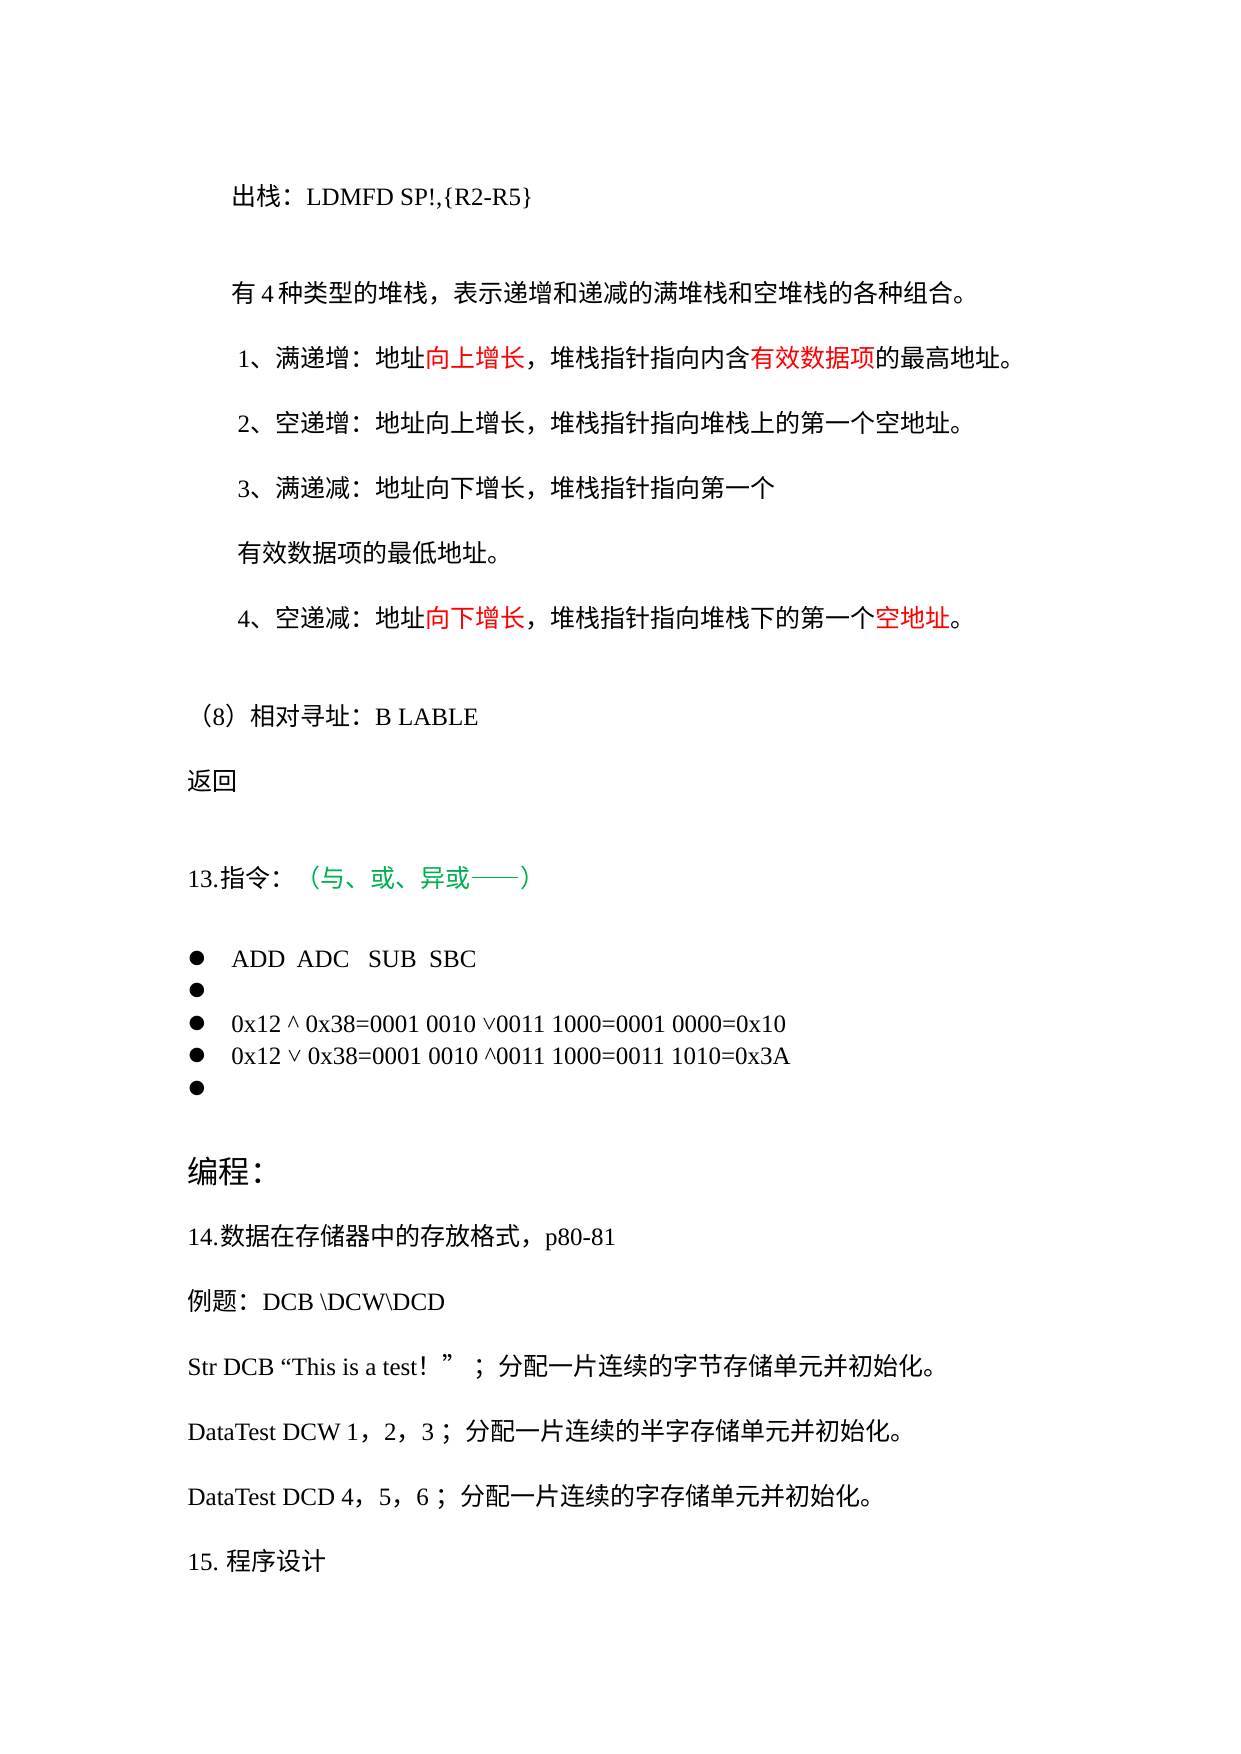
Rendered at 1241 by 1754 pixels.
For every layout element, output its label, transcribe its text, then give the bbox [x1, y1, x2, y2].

text 例题：DCB \DCW\DCD [187, 1267, 1053, 1332]
text 编程： [187, 1137, 1053, 1202]
list 空递减：地址向下增长，堆栈指针指向堆栈下的第一个空地址。 [187, 584, 1053, 649]
list 程序设计 [187, 1527, 1053, 1592]
list 相对寻址：B LABLE [187, 682, 1053, 747]
list ADD ADC SUB SBC [187, 942, 1053, 974]
text 返回 [187, 747, 1053, 812]
text 有效数据项的最低地址。 [187, 519, 1053, 584]
text 1、满递增：地址向上增长，堆栈指针指向内含有效数据项的最高地址。 [187, 324, 1053, 389]
text 3、满递减：地址向下增长，堆栈指针指向第一个 [187, 454, 1053, 519]
text 2、空递增：地址向上增长，堆栈指针指向堆栈上的第一个空地址。 [187, 389, 1053, 454]
text 有4种类型的堆栈，表示递增和递减的满堆栈和空堆栈的各种组合。 [231, 259, 1053, 324]
list 数据在存储器中的存放格式，p80-81 [187, 1202, 1053, 1267]
list 0x12 ˅ 0x38=0001 0010 ^0011 1000=0011 1010=0x3A [187, 1039, 1053, 1072]
text DataTest DCW 1，2，3 ；分配一片连续的半字存储单元并初始化。 [187, 1397, 1053, 1462]
text Str DCB “This is a test！” ；分配一片连续的字节存储单元并初始化。 [187, 1332, 1053, 1397]
list 0x12 ^ 0x38=0001 0010 ˅0011 1000=0001 0000=0x10 [187, 1007, 1053, 1039]
list 出栈：LDMFD SP!,{R2-R5} [231, 162, 1053, 227]
list 指令：（与、或、异或——） [187, 844, 1053, 909]
text DataTest DCD 4，5，6 ；分配一片连续的字存储单元并初始化。 [187, 1462, 1053, 1527]
